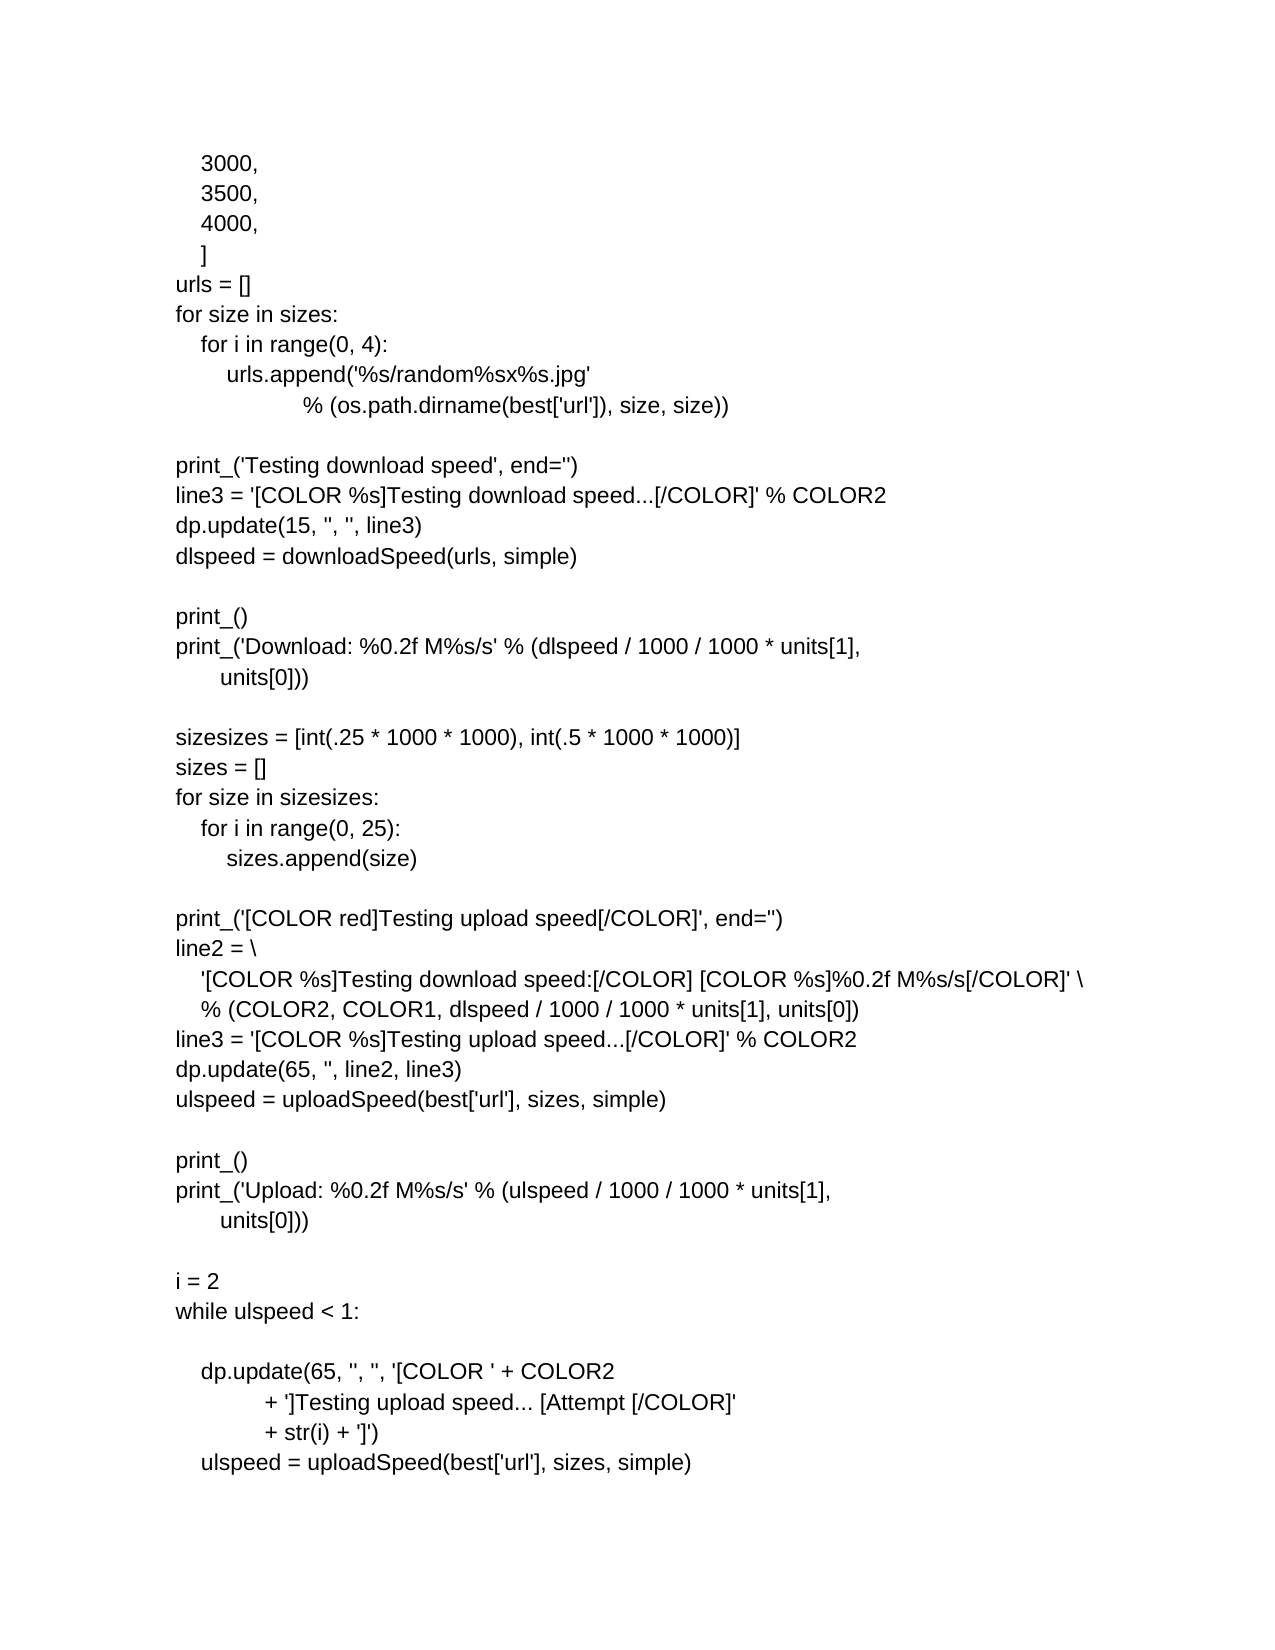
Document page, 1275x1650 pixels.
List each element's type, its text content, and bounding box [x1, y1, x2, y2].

text while ulspeed < 1: [150, 1298, 1125, 1324]
text line3 = '[COLOR %s]Testing upload speed...[/COLOR]' % COLOR2 [150, 1026, 1125, 1052]
text urls.append('%s/random%sx%s.jpg' [150, 361, 1125, 388]
text sizes.append(size) [150, 845, 1125, 871]
text for i in range(0, 25): [150, 814, 1125, 841]
text urls = [] [150, 271, 1125, 297]
text ulspeed = uploadSpeed(best['url'], sizes, simple) [150, 1086, 1125, 1113]
text sizesizes = [int(.25 * 1000 * 1000), int(.5 * 1000 * 1000)] [150, 724, 1125, 750]
text ulspeed = uploadSpeed(best['url'], sizes, simple) [150, 1449, 1125, 1475]
text units[0])) [150, 663, 1125, 690]
text % (os.path.dirname(best['url']), size, size)) [150, 392, 1125, 418]
text for size in sizes: [150, 301, 1125, 327]
text dlspeed = downloadSpeed(urls, simple) [150, 543, 1125, 569]
text print_('Testing download speed', end='') [150, 452, 1125, 478]
text 4000, [150, 210, 1125, 237]
text print_('Download: %0.2f M%s/s' % (dlspeed / 1000 / 1000 * units[1], [150, 633, 1125, 660]
text dp.update(65, '', line2, line3) [150, 1056, 1125, 1083]
text units[0])) [150, 1207, 1125, 1234]
text line3 = '[COLOR %s]Testing download speed...[/COLOR]' % COLOR2 [150, 482, 1125, 509]
text for i in range(0, 4): [150, 331, 1125, 358]
text print_('Upload: %0.2f M%s/s' % (ulspeed / 1000 / 1000 * units[1], [150, 1177, 1125, 1203]
text '[COLOR %s]Testing download speed:[/COLOR] [COLOR %s]%0.2f M%s/s[/COLOR]' \ [150, 966, 1125, 992]
text + ']Testing upload speed... [Attempt [/COLOR]' [150, 1388, 1125, 1415]
text i = 2 [150, 1268, 1125, 1294]
text print_() [150, 1147, 1125, 1173]
text ] [150, 241, 1125, 267]
text dp.update(65, '', '', '[COLOR ' + COLOR2 [150, 1358, 1125, 1385]
text % (COLOR2, COLOR1, dlspeed / 1000 / 1000 * units[1], units[0]) [150, 996, 1125, 1022]
text + str(i) + ']') [150, 1419, 1125, 1445]
text 3500, [150, 180, 1125, 207]
text for size in sizesizes: [150, 784, 1125, 811]
text print_('[COLOR red]Testing upload speed[/COLOR]', end='') [150, 905, 1125, 932]
text print_() [150, 603, 1125, 629]
text dp.update(15, '', '', line3) [150, 512, 1125, 539]
text 3000, [150, 150, 1125, 176]
text line2 = \ [150, 935, 1125, 962]
text sizes = [] [150, 754, 1125, 781]
